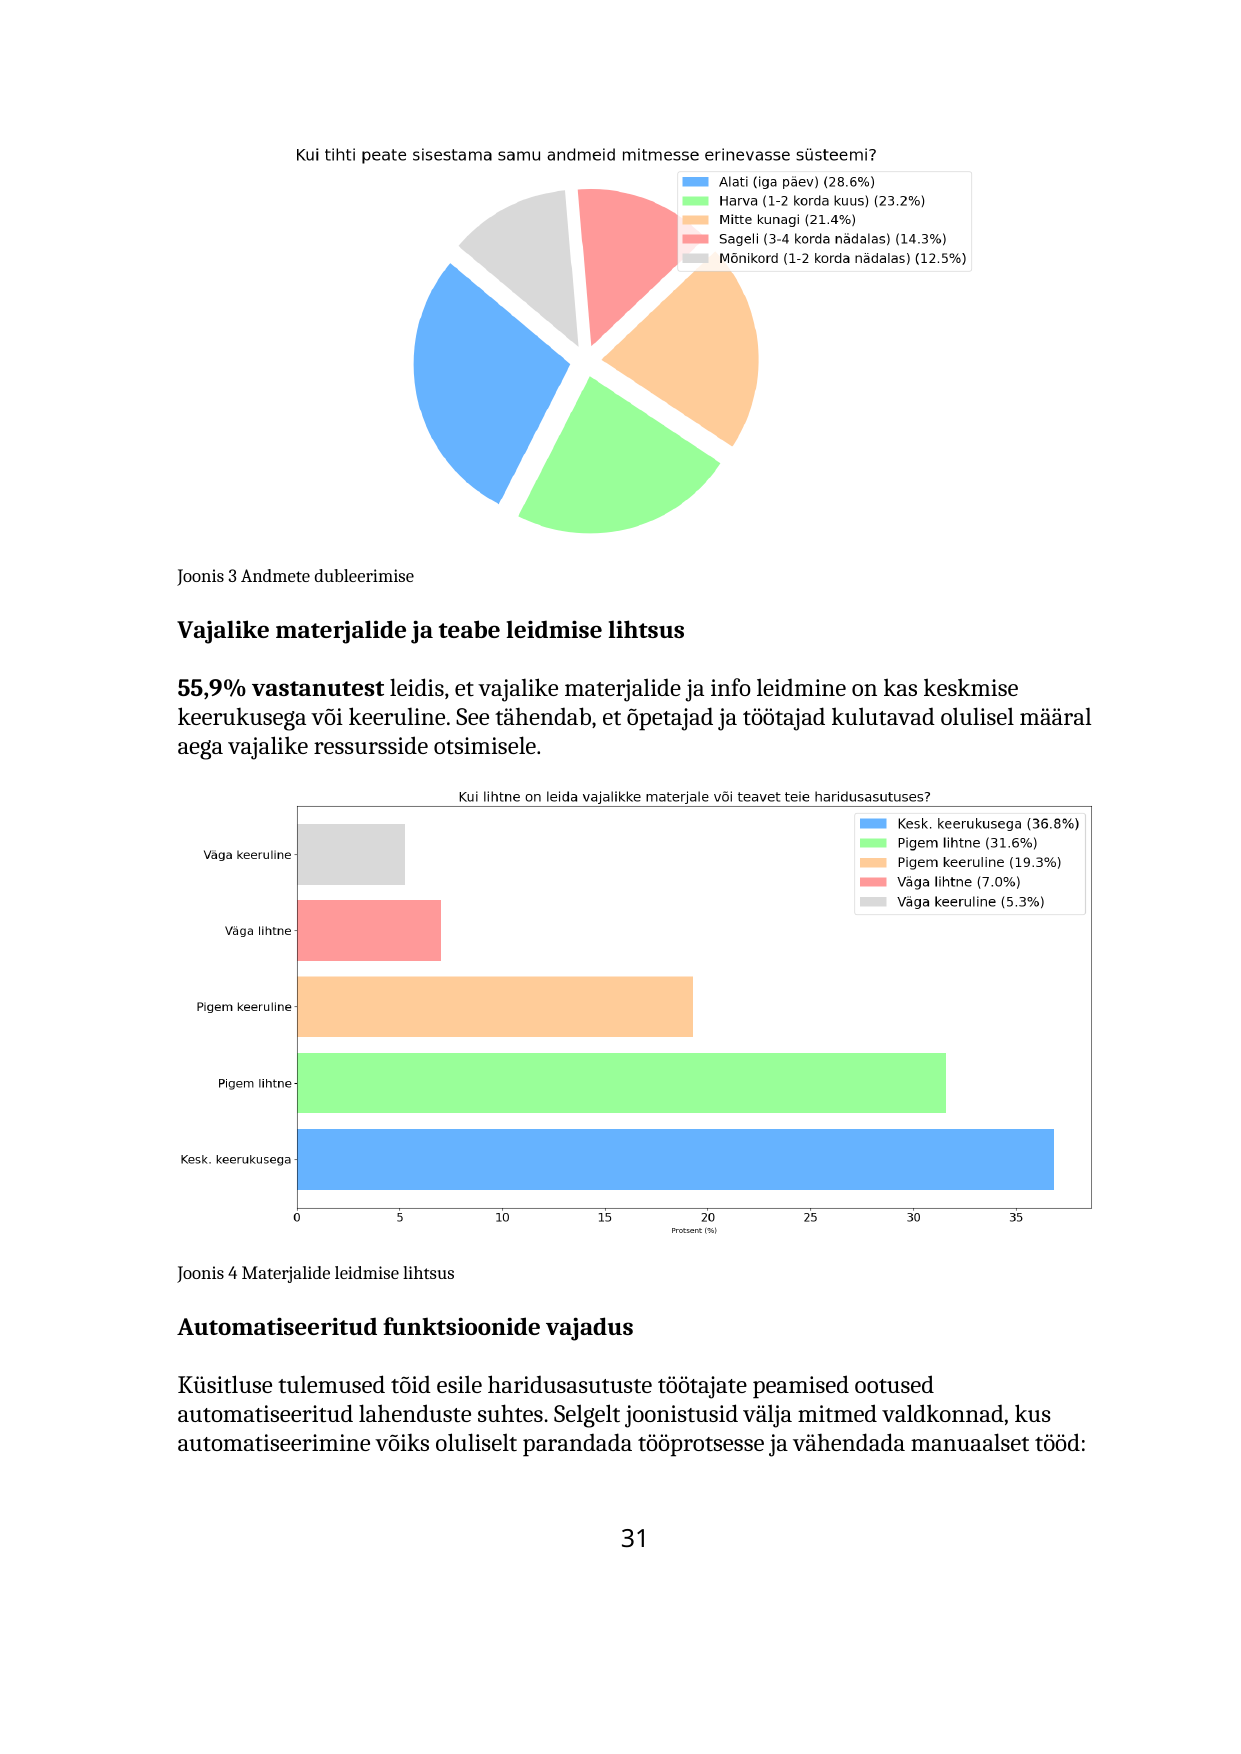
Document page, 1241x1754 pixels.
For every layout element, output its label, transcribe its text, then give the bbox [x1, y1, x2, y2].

text Joonis 3 Andmete dubleerimise [177, 566, 1092, 587]
text Vajalike materjalide ja teabe leidmise lihtsus [177, 616, 1092, 645]
text 55,9% vastanutest leidis, et vajalike materjalide ja info leidmine on kas keskmise keerukusega või keeruline. See tähendab, et õpetajad ja töötajad kulutavad olulisel määral aega vajalike ressursside otsimisele. [177, 674, 1092, 761]
text Joonis 4 Materjalide leidmise lihtsus [177, 1262, 1092, 1284]
picture [177, 789, 1093, 1234]
picture [294, 147, 975, 537]
text Automatiseeritud funktsioonide vajadus [177, 1313, 1092, 1342]
text Küsitluse tulemused tõid esile haridusasutuste töötajate peamised ootused automatiseeritud lahenduste suhtes. Selgelt joonistusid välja mitmed valdkonnad, kus automatiseerimine võiks oluliselt parandada tööprotsesse ja vähendada manuaalset tööd: [177, 1371, 1092, 1457]
